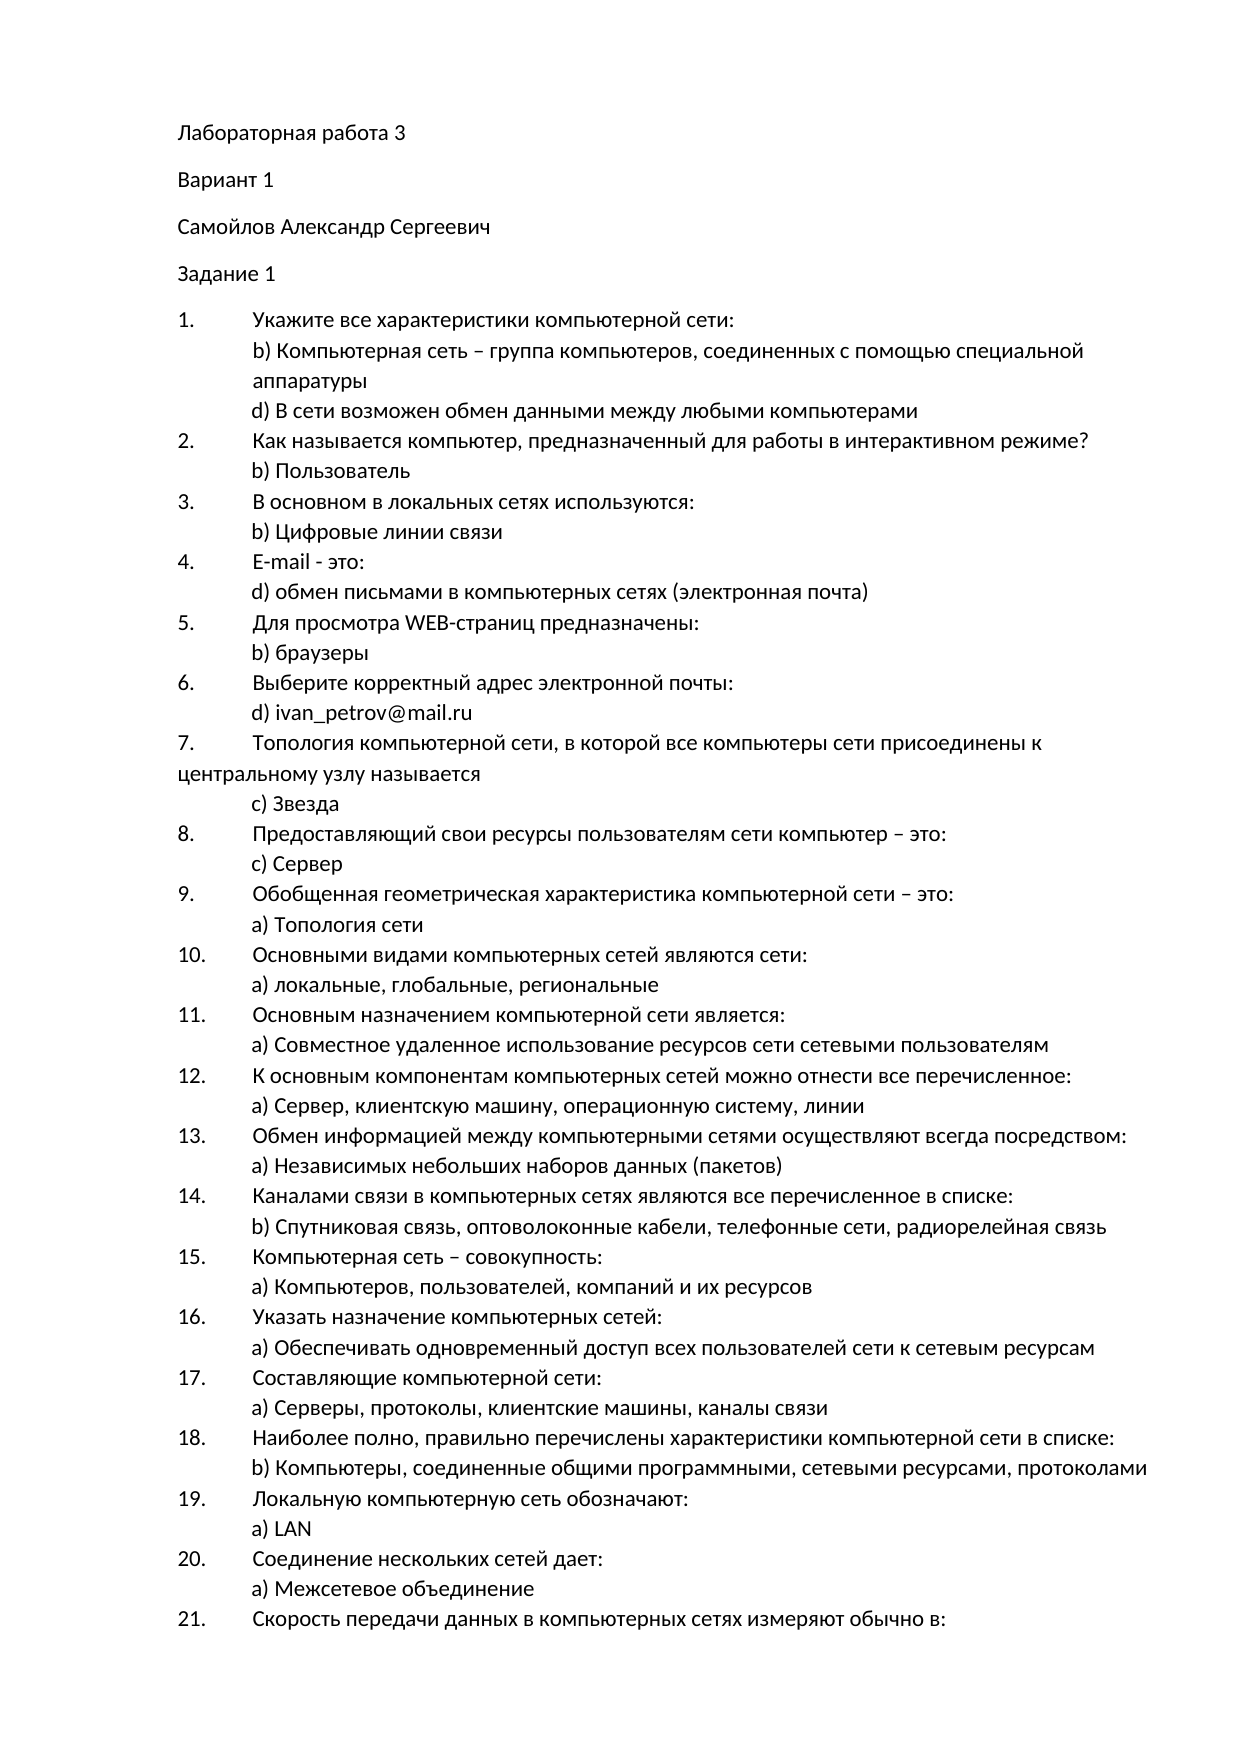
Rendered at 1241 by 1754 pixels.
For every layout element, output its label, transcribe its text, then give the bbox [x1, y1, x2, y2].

list Выберите корректный адрес электронной почты: [177, 668, 1152, 696]
list Основным назначением компьютерной сети является: [177, 1000, 1152, 1028]
text a) Серверы, протоколы, клиентские машины, каналы связи [251, 1393, 1152, 1421]
list Предоставляющий свои ресурсы пользователям сети компьютер – это: [177, 819, 1152, 847]
list Каналами связи в компьютерных сетях являются все перечисленное в списке: [177, 1182, 1152, 1210]
text c) Сервер [251, 849, 1152, 877]
text b) Компьютерная сеть – группа компьютеров, соединенных с помощью специальной аппаратуры [252, 336, 1152, 394]
list Составляющие компьютерной сети: [177, 1363, 1152, 1391]
list Указать назначение компьютерных сетей: [177, 1302, 1152, 1331]
text d) обмен письмами в компьютерных сетях (электронная почта) [251, 577, 1152, 606]
list Укажите все характеристики компьютерной сети: [177, 306, 1152, 334]
text Самойлов Александр Сергеевич [177, 212, 1152, 240]
text Вариант 1 [177, 165, 1152, 193]
list В основном в локальных сетях используются: [177, 487, 1152, 515]
text Задание 1 [177, 259, 1152, 287]
list Топология компьютерной сети, в которой все компьютеры сети присоединены к центральному узлу называется [177, 728, 1152, 787]
text a) LAN [251, 1514, 1152, 1542]
text d) В сети возможен обмен данными между любыми компьютерами [177, 396, 1152, 424]
text a) Сервер, клиентскую машину, операционную систему, линии [251, 1091, 1152, 1119]
text b) Пользователь [251, 457, 1152, 485]
text a) Компьютеров, пользователей, компаний и их ресурсов [251, 1272, 1152, 1300]
text a) Межсетевое объединение [251, 1574, 1152, 1602]
text a) Обеспечивать одновременный доступ всех пользователей сети к сетевым ресурсам [251, 1333, 1152, 1361]
list К основным компонентам компьютерных сетей можно отнести все перечисленное: [177, 1061, 1152, 1089]
text Лабораторная работа 3 [177, 118, 1152, 146]
list Скорость передачи данных в компьютерных сетях измеряют обычно в: [177, 1604, 1152, 1633]
list Локальную компьютерную сеть обозначают: [177, 1484, 1152, 1512]
text b) Спутниковая связь, оптоволоконные кабели, телефонные сети, радиорелейная связь [251, 1212, 1152, 1240]
text b) браузеры [251, 638, 1152, 666]
text a) Топология сети [251, 910, 1152, 938]
list Обмен информацией между компьютерными сетями осуществляют всегда посредством: [177, 1121, 1152, 1149]
list Для просмотра WEB-страниц предназначены: [177, 608, 1152, 636]
text a) локальные, глобальные, региональные [251, 970, 1152, 998]
text a) Независимых небольших наборов данных (пакетов) [251, 1151, 1152, 1179]
list Основными видами компьютерных сетей являются сети: [177, 940, 1152, 968]
list Наиболее полно, правильно перечислены характеристики компьютерной сети в списке: [177, 1423, 1152, 1451]
list Как называется компьютер, предназначенный для работы в интерактивном режиме? [177, 426, 1152, 454]
text b) Компьютеры, соединенные общими программными, сетевыми ресурсами, протоколами [251, 1453, 1152, 1482]
text b) Цифровые линии связи [251, 517, 1152, 545]
list Компьютерная сеть – совокупность: [177, 1242, 1152, 1270]
list Обобщенная геометрическая характеристика компьютерной сети – это: [177, 879, 1152, 908]
list E-mail - это: [177, 547, 1152, 575]
list Соединение нескольких сетей дает: [177, 1544, 1152, 1572]
text c) Звезда [251, 789, 1152, 817]
text d) ivan_petrov@mail.ru [251, 698, 1152, 726]
text a) Совместное удаленное использование ресурсов сети сетевыми пользователям [251, 1031, 1152, 1059]
